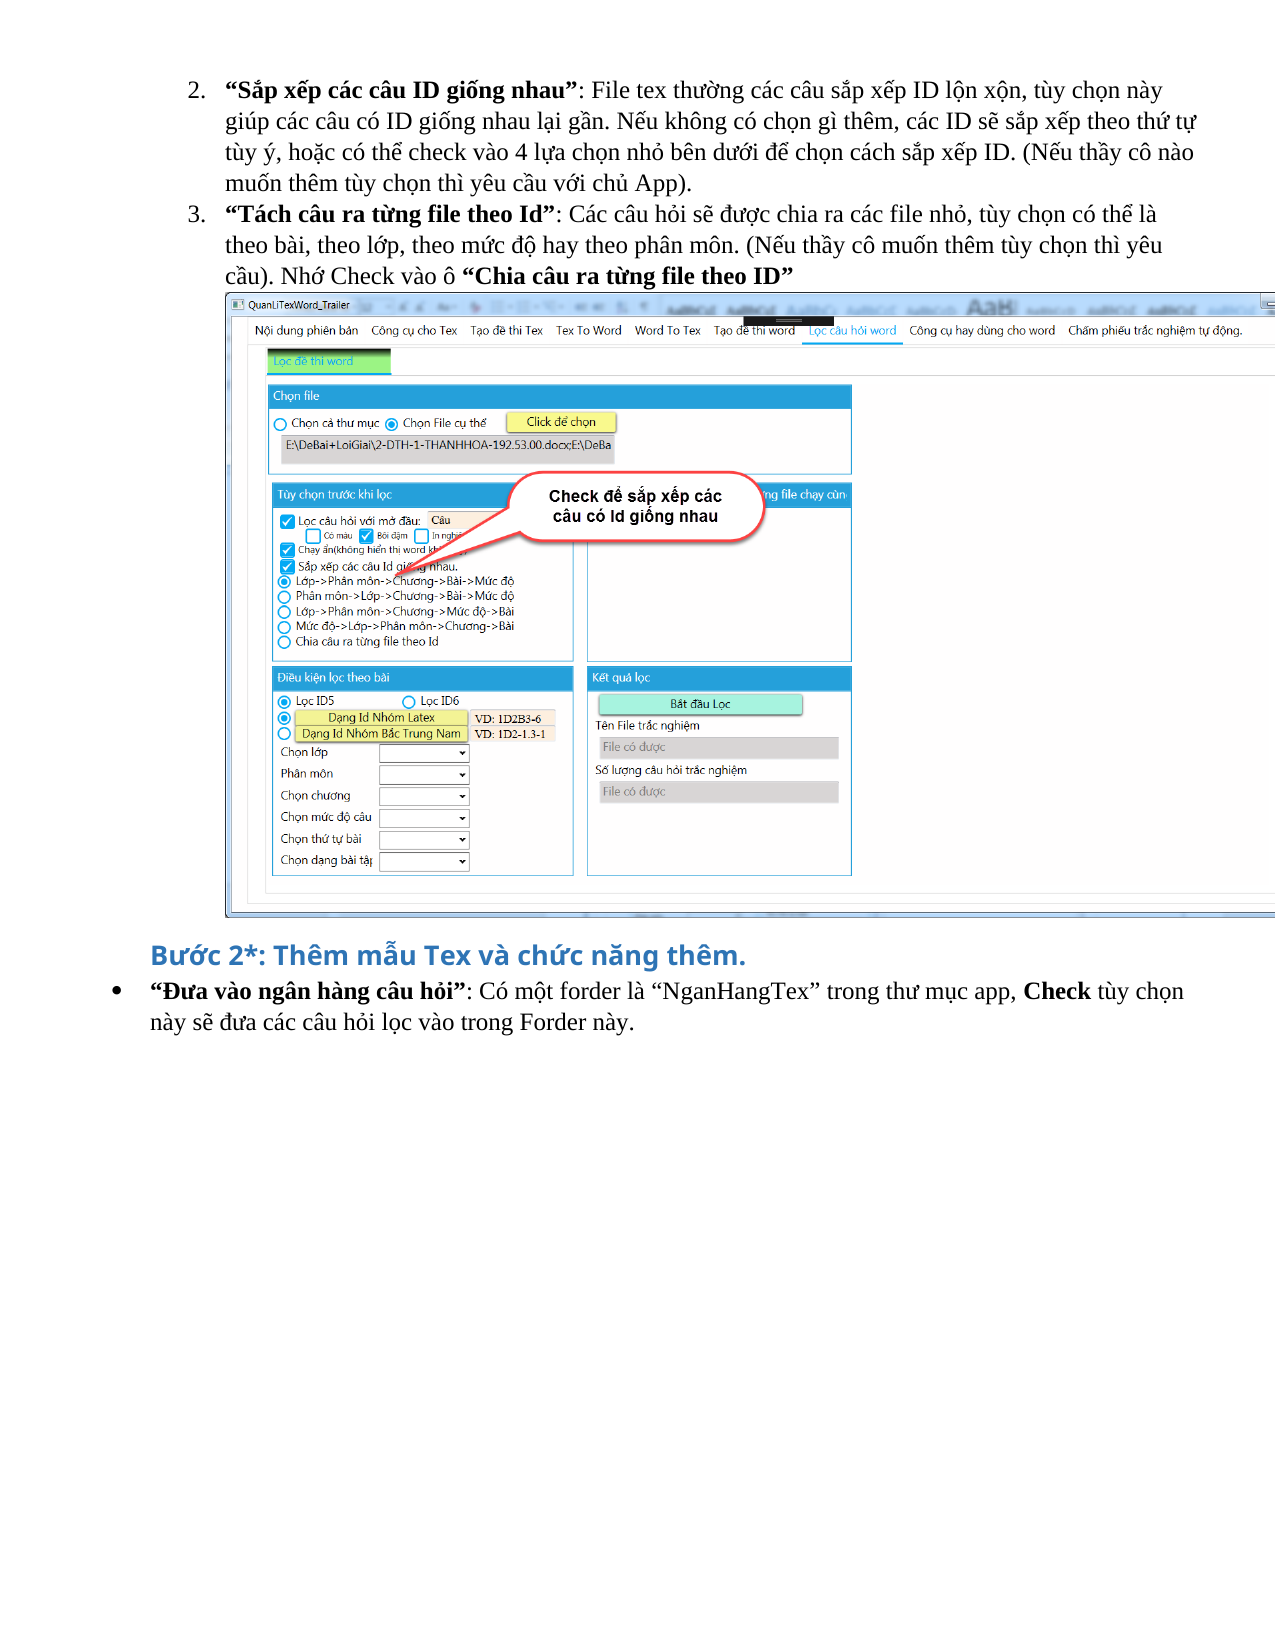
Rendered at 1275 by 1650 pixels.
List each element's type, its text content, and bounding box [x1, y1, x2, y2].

list “Đưa vào ngân hàng câu hỏi”: Có một forder là “NganHangTex” trong thư mục app, Check tùy chọn này sẽ đưa các câu hỏi lọc vào trong Forder này. [112, 976, 1200, 1036]
list “Sắp xếp các câu ID giống nhau”: File tex thường các câu sắp xếp ID lộn xộn, tùy chọn này giúp các câu có ID giống nhau lại gần. Nếu không có chọn gì thêm, các ID sẽ sắp xếp theo thứ tự tùy ý, hoặc có thể check vào 4 lựa chọn nhỏ bên dưới để chọn cách sắp xếp ID. (Nếu thầy cô nào muốn thêm tùy chọn thì yêu cầu với chủ App). [187, 75, 1200, 197]
subtitle Bước 2*: Thêm mẫu Tex và chức năng thêm. [75, 936, 1200, 973]
list “Tách câu ra từng file theo Id”: Các câu hỏi sẽ được chia ra các file nhỏ, tùy chọn có thể là theo bài, theo lớp, theo mức độ hay theo phân môn. (Nếu thầy cô muốn thêm tùy chọn thì yêu cầu). Nhớ Check vào ô “Chia câu ra từng file theo ID” [187, 199, 1200, 290]
picture [225, 292, 1275, 918]
